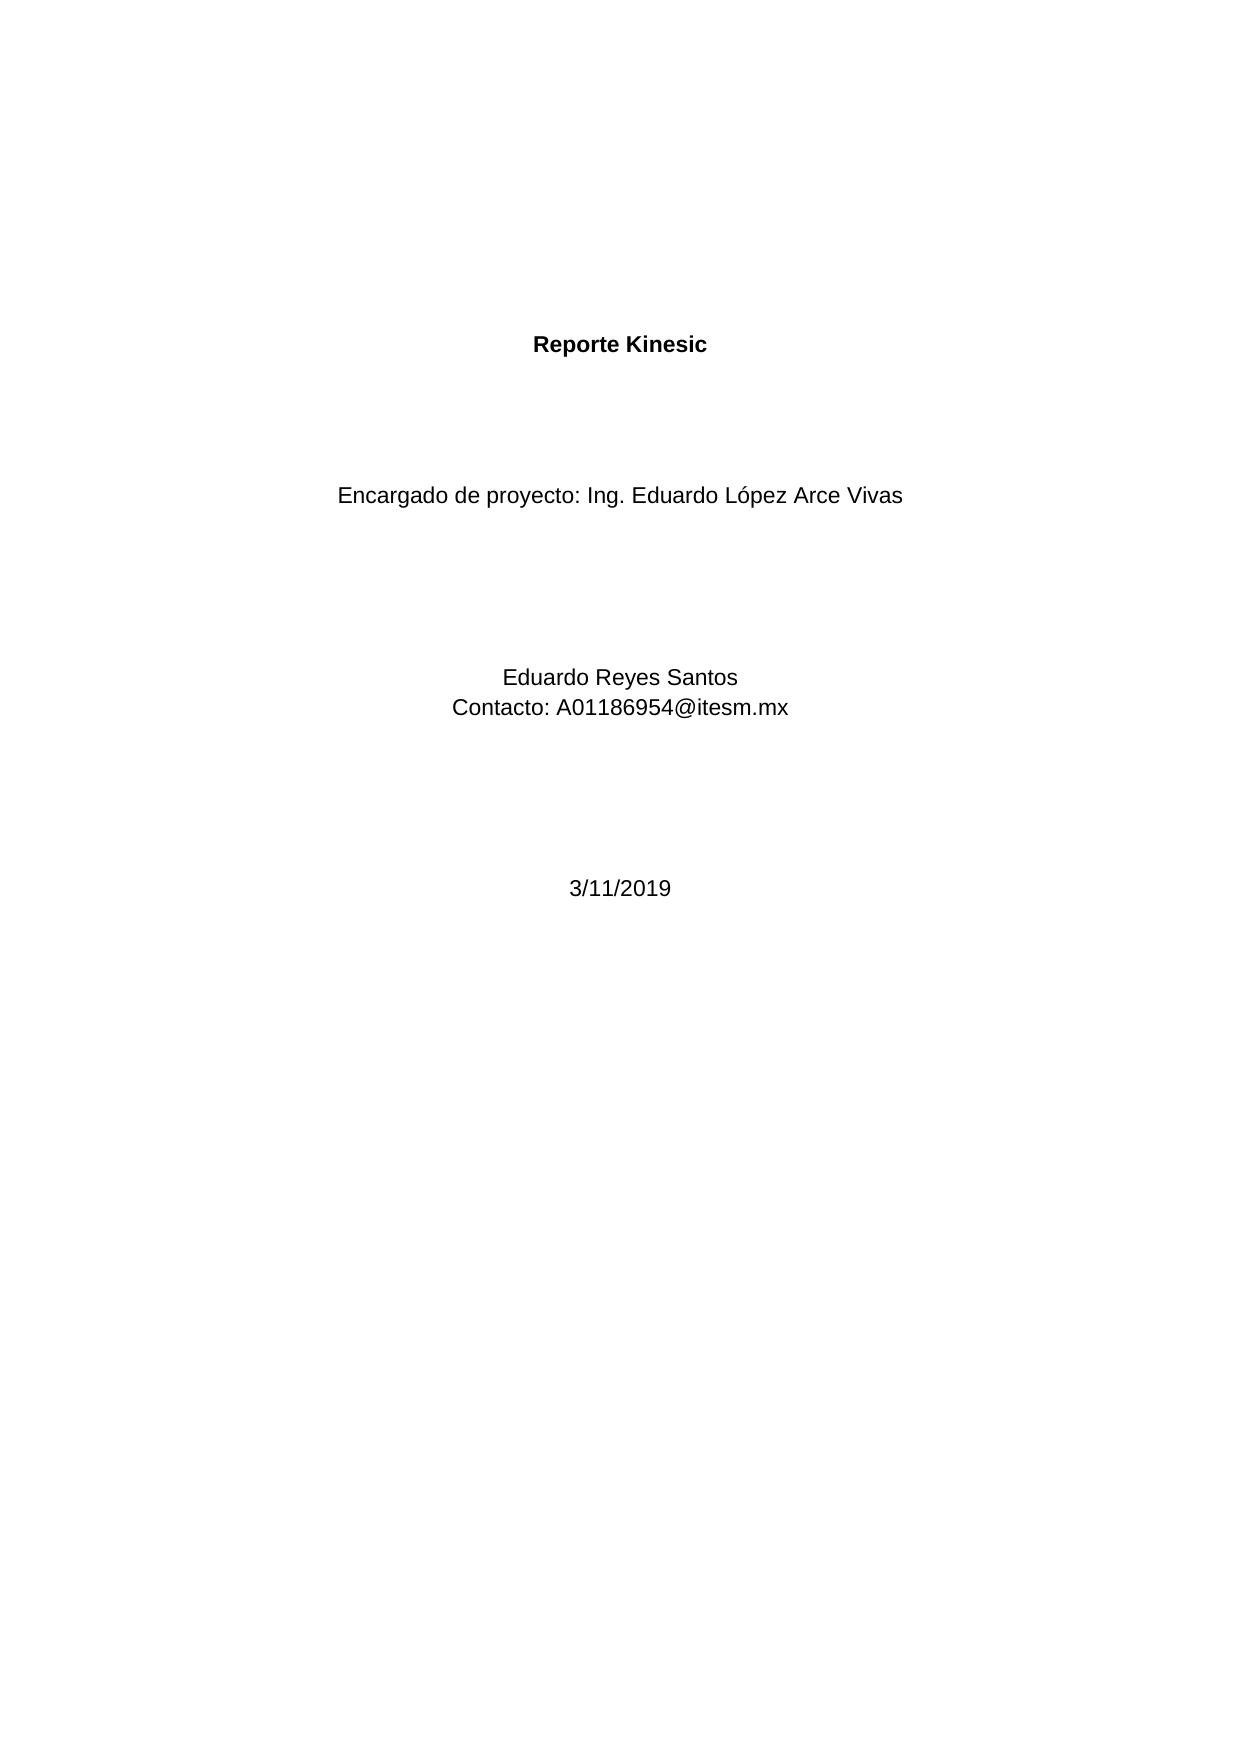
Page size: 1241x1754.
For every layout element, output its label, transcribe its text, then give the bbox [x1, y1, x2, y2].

text Contacto: A01186954@itesm.mx [150, 694, 1090, 720]
text 3/11/2019 [150, 875, 1090, 901]
text Eduardo Reyes Santos [150, 663, 1090, 690]
text Reporte Kinesic [150, 331, 1090, 358]
text Encargado de proyecto: Ing. Eduardo López Arce Vivas [150, 482, 1090, 509]
